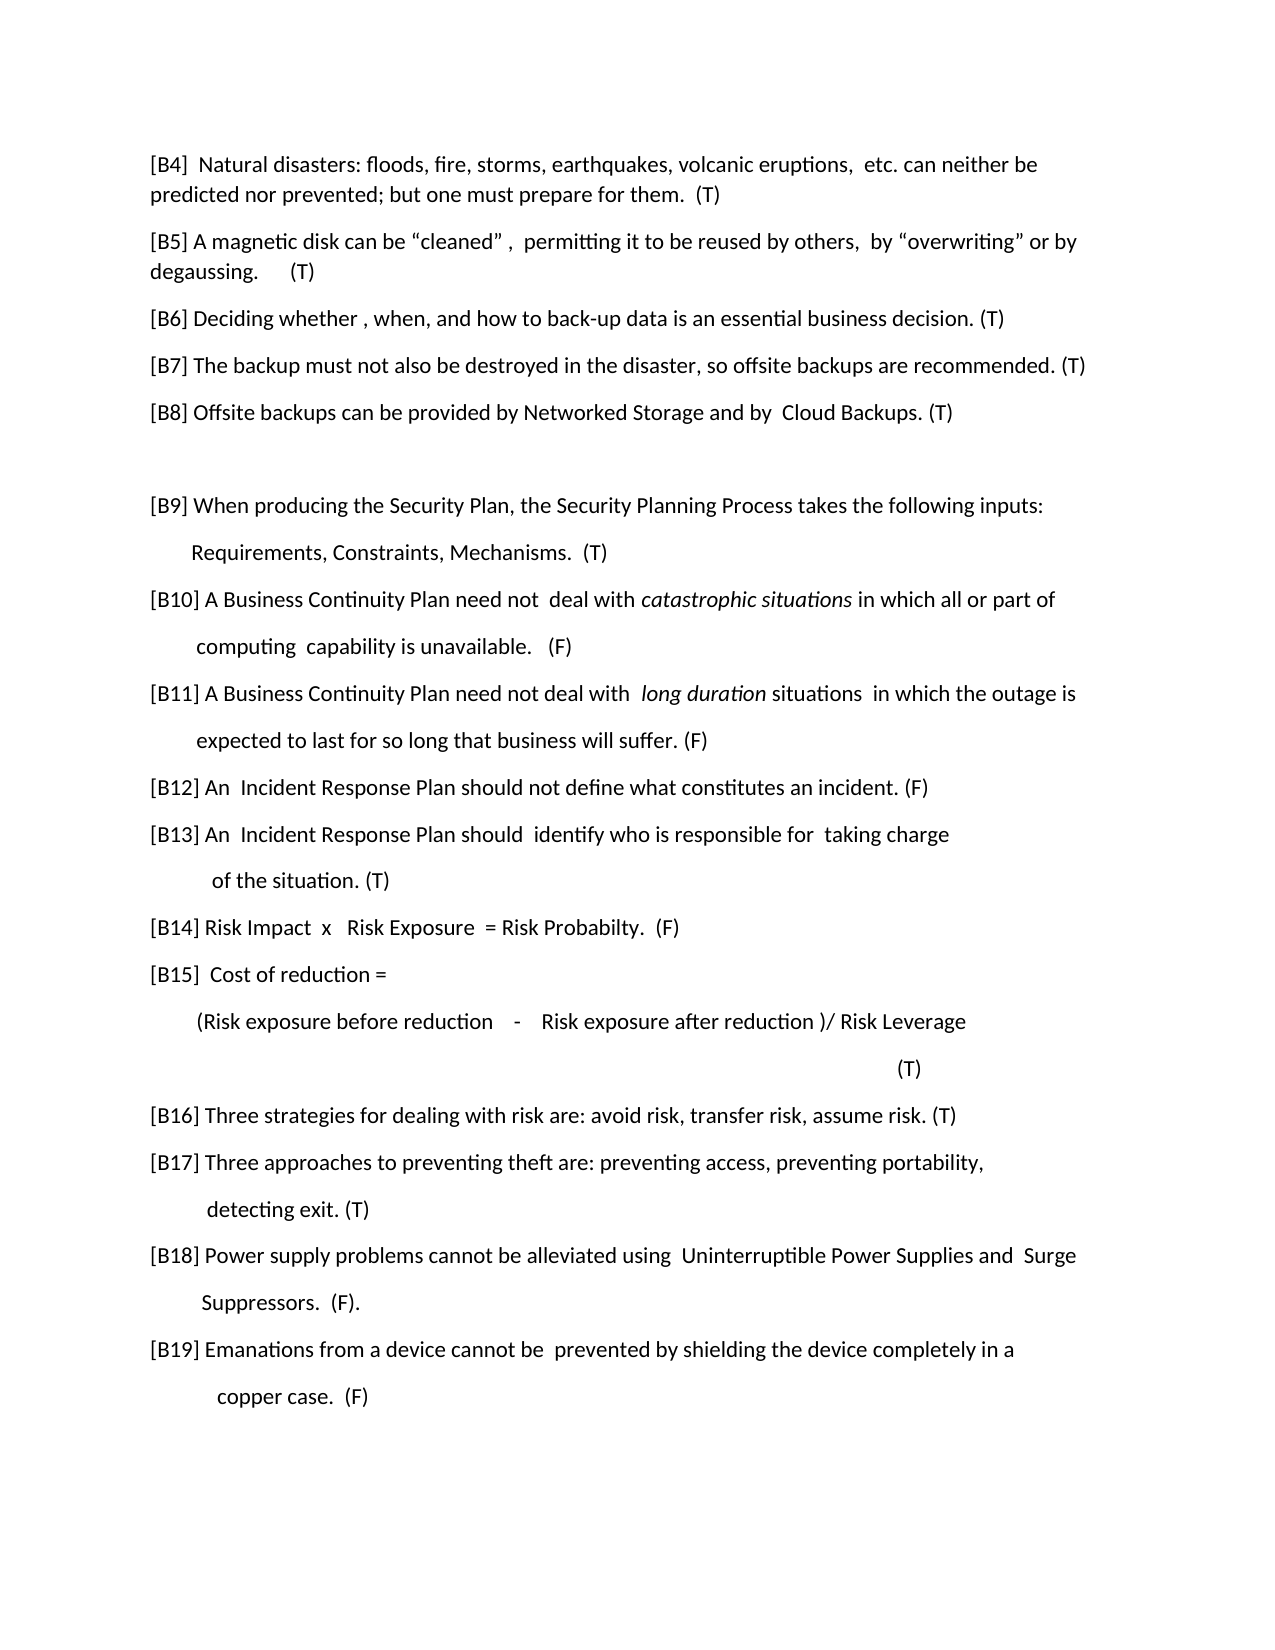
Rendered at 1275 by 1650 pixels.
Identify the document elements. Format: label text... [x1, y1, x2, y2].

text [B4] Natural disasters: floods, fire, storms, earthquakes, volcanic eruptions, etc. can neither be predicted nor prevented; but one must prepare for them. (T) [150, 150, 1125, 208]
text [B6] Deciding whether , when, and how to back-up data is an essential business decision. (T) [150, 304, 1125, 332]
text Suppressors. (F). [150, 1288, 1125, 1317]
text [B16] Three strategies for dealing with risk are: avoid risk, transfer risk, assume risk. (T) [150, 1101, 1125, 1129]
text [B18] Power supply problems cannot be alleviated using Uninterruptible Power Supplies and Surge [150, 1242, 1125, 1270]
text [B8] Offsite backups can be provided by Networked Storage and by Cloud Backups. (T) [150, 398, 1125, 426]
text [B19] Emanations from a device cannot be prevented by shielding the device completely in a [150, 1335, 1125, 1363]
text [B9] When producing the Security Plan, the Security Planning Process takes the following inputs: [150, 492, 1125, 520]
text [B11] A Business Continuity Plan need not deal with long duration situations in which the outage is [150, 679, 1125, 707]
text [B7] The backup must not also be destroyed in the disaster, so offsite backups are recommended. (T) [150, 351, 1125, 379]
text [B10] A Business Continuity Plan need not deal with catastrophic situations in which all or part of [150, 585, 1125, 613]
text (T) [150, 1054, 1125, 1082]
text [B12] An Incident Response Plan should not define what constitutes an incident. (F) [150, 773, 1125, 801]
text [B13] An Incident Response Plan should identify who is responsible for taking charge [150, 820, 1125, 848]
text (Risk exposure before reduction - Risk exposure after reduction )/ Risk Leverage [150, 1007, 1125, 1035]
text [B17] Three approaches to preventing theft are: preventing access, preventing portability, [150, 1148, 1125, 1176]
text expected to last for so long that business will suffer. (F) [150, 726, 1125, 754]
text of the situation. (T) [150, 867, 1125, 895]
text [B14] Risk Impact x Risk Exposure = Risk Probabilty. (F) [150, 913, 1125, 942]
text detecting exit. (T) [150, 1195, 1125, 1223]
text copper case. (F) [150, 1382, 1125, 1410]
text Requirements, Constraints, Mechanisms. (T) [150, 538, 1125, 567]
text [B5] A magnetic disk can be “cleaned” , permitting it to be reused by others, by “overwriting” or by degaussing. (T) [150, 227, 1125, 285]
text computing capability is unavailable. (F) [150, 632, 1125, 660]
text [B15] Cost of reduction = [150, 960, 1125, 988]
